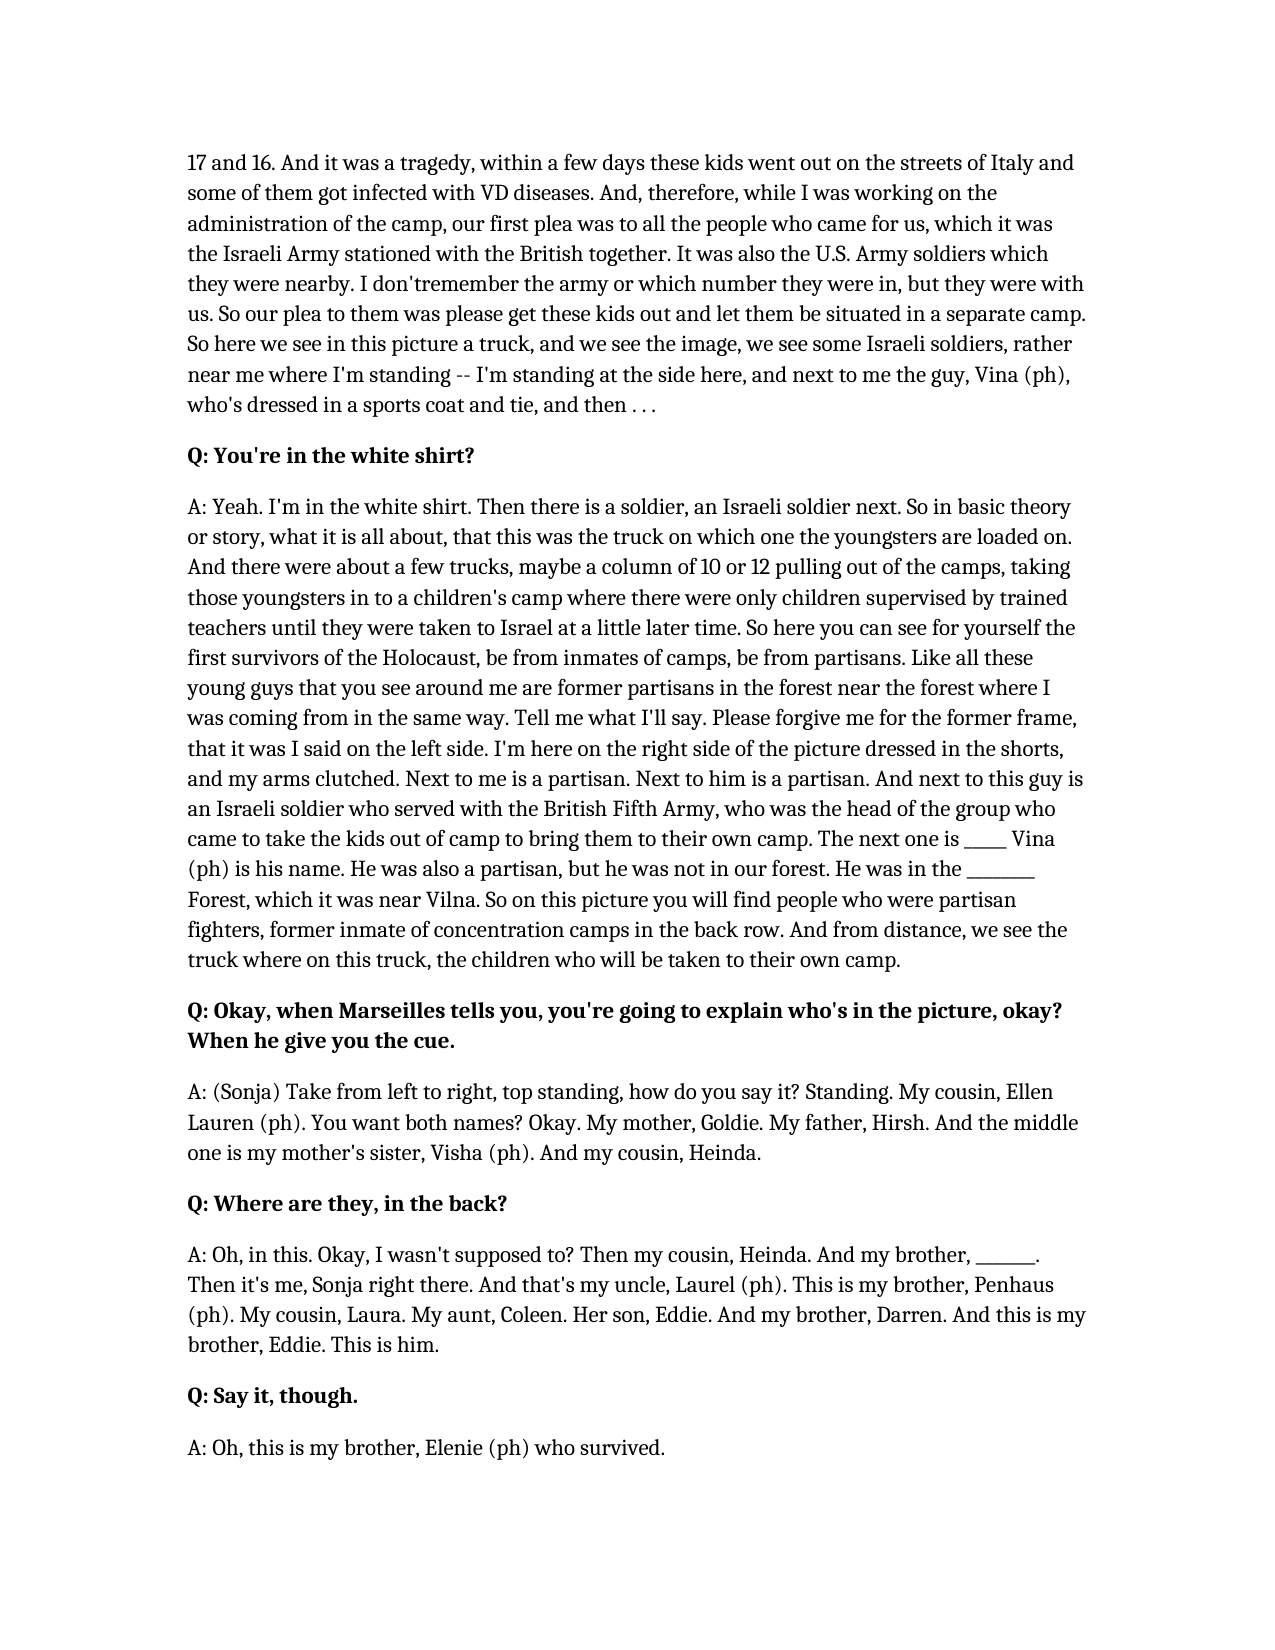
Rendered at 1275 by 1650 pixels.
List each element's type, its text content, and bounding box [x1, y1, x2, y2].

text Q: Where are they, in the back? [187, 1191, 1087, 1217]
text A: (Sonja) Take from left to right, top standing, how do you say it? Standing. My cousin, Ellen Lauren (ph). You want both names? Okay. My mother, Goldie. My father, Hirsh. And the middle one is my mother's sister, Visha (ph). And my cousin, Heinda. [187, 1079, 1087, 1166]
text Q: Say it, though. [187, 1383, 1087, 1410]
text A: Yeah. I'm in the white shirt. Then there is a soldier, an Israeli soldier next. So in basic theory or story, what it is all about, that this was the truck on which one the youngsters are loaded on. And there were about a few trucks, maybe a column of 10 or 12 pulling out of the camps, taking those youngsters in to a children's camp where there were only children supervised by trained teachers until they were taken to Israel at a little later time. So here you can see for yourself the first survivors of the Holocaust, be from inmates of camps, be from partisans. Like all these young guys that you see around me are former partisans in the forest near the forest where I was coming from in the same way. Tell me what I'll say. Please forgive me for the former frame, that it was I said on the left side. I'm here on the right side of the picture dressed in the shorts, and my arms clutched. Next to me is a partisan. Next to him is a partisan. And next to this guy is an Israeli soldier who served with the British Fifth Army, who was the head of the group who came to take the kids out of camp to bring them to their own camp. The next one is _____ Vina (ph) is his name. He was also a partisan, but he was not in our forest. He was in the ________ Forest, which it was near Vilna. So on this picture you will find people who were partisan fighters, former inmate of concentration camps in the back row. And from distance, we see the truck where on this truck, the children who will be taken to their own camp. [187, 494, 1087, 973]
text A: Oh, in this. Okay, I wasn't supposed to? Then my cousin, Heinda. And my brother, _______. Then it's me, Sonja right there. And that's my uncle, Laurel (ph). This is my brother, Penhaus (ph). My cousin, Laura. My aunt, Coleen. Her son, Eddie. And my brother, Darren. And this is my brother, Eddie. This is him. [187, 1242, 1087, 1359]
text Q: Okay, when Marseilles tells you, you're going to explain who's in the picture, okay? When he give you the cue. [187, 998, 1087, 1054]
text A: Oh, this is my brother, Elenie (ph) who survived. [187, 1434, 1087, 1461]
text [187, 150, 1087, 418]
text Q: You're in the white shirt? [187, 443, 1087, 469]
